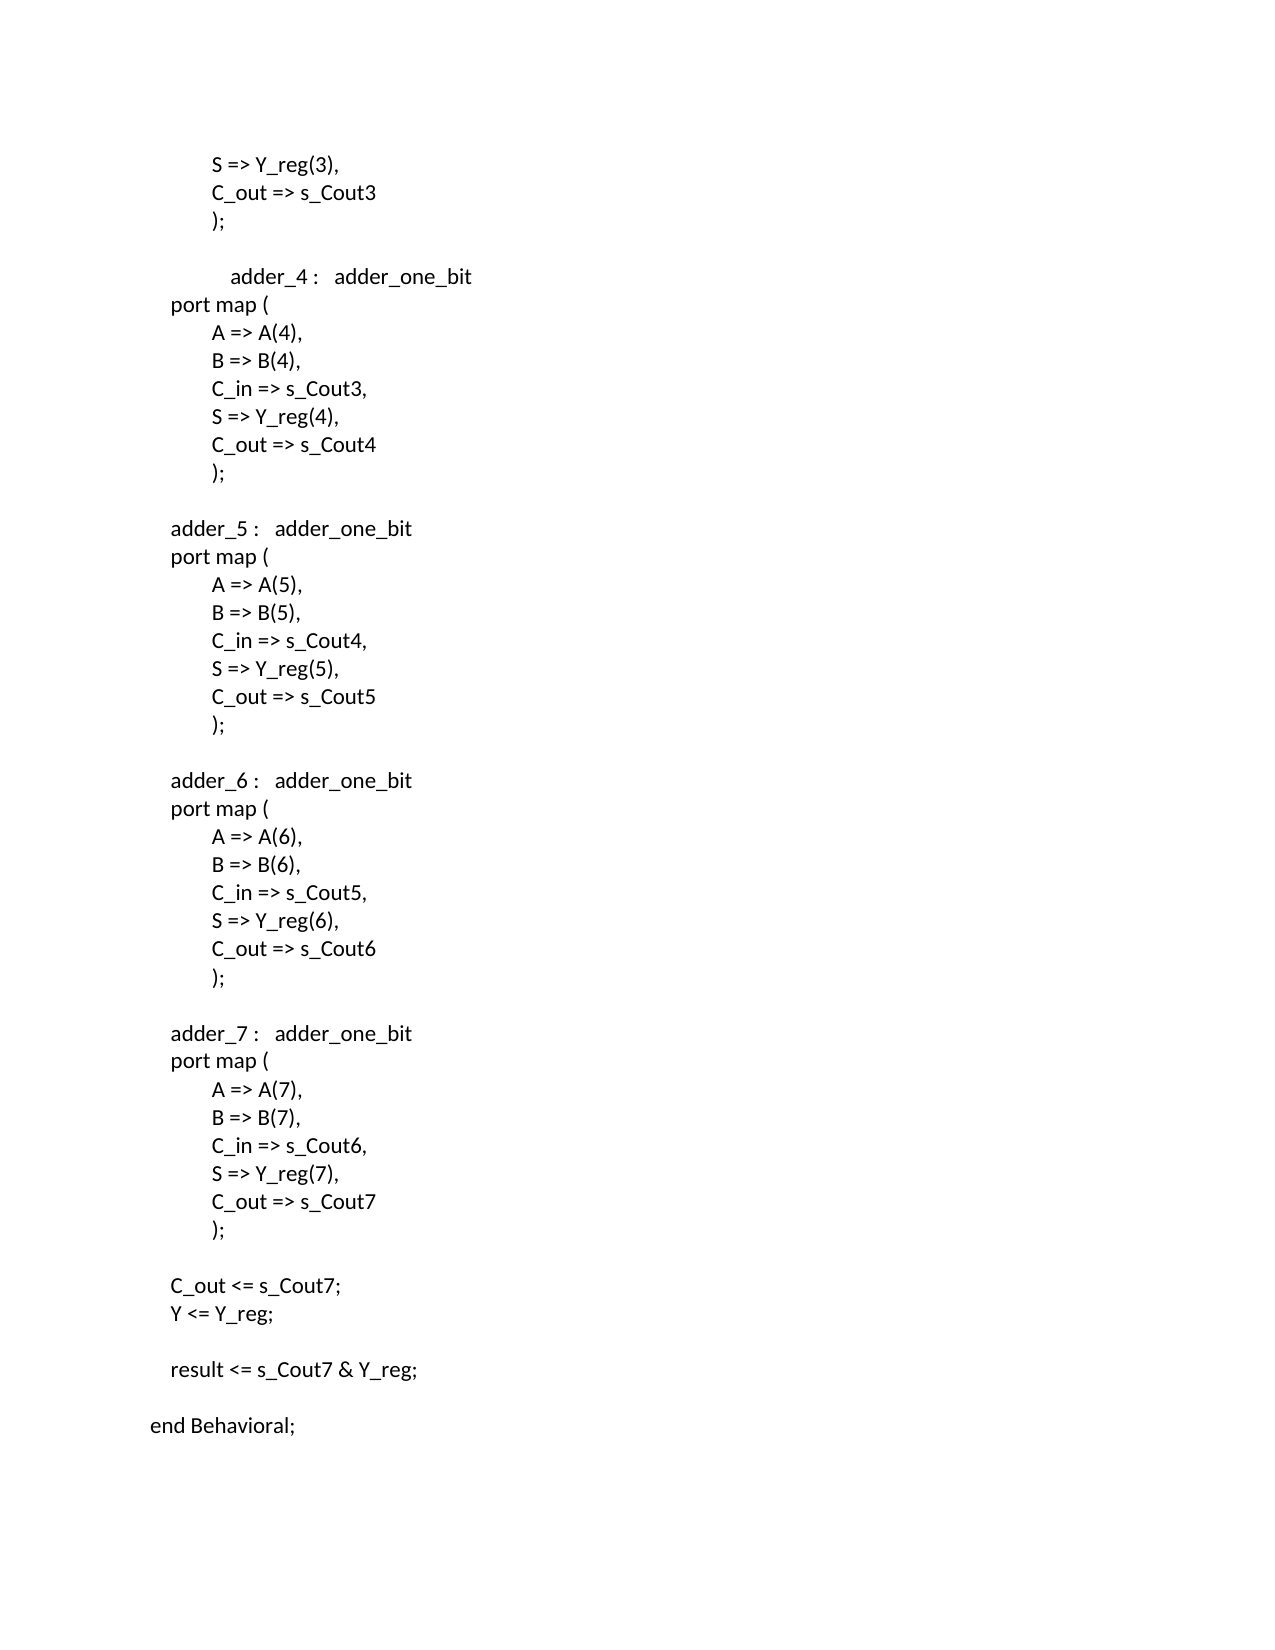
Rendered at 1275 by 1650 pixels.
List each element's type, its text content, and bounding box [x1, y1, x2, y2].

text C_in => s_Cout6, [150, 1131, 1125, 1159]
text S => Y_reg(5), [150, 654, 1125, 682]
text ); [150, 710, 1125, 738]
text C_out => s_Cout4 [150, 430, 1125, 458]
text result <= s_Cout7 & Y_reg; [150, 1355, 1125, 1383]
text port map ( [150, 1047, 1125, 1075]
text adder_7 : adder_one_bit [150, 1019, 1125, 1047]
text C_in => s_Cout3, [150, 374, 1125, 402]
text A => A(7), [150, 1075, 1125, 1103]
text C_in => s_Cout4, [150, 626, 1125, 654]
text C_out => s_Cout5 [150, 682, 1125, 710]
text C_out => s_Cout3 [150, 178, 1125, 206]
text Y <= Y_reg; [150, 1299, 1125, 1327]
text port map ( [150, 542, 1125, 570]
text S => Y_reg(7), [150, 1159, 1125, 1187]
text B => B(6), [150, 851, 1125, 878]
text end Behavioral; [150, 1411, 1125, 1439]
text ); [150, 206, 1125, 234]
text C_out <= s_Cout7; [150, 1271, 1125, 1299]
text ); [150, 1215, 1125, 1243]
text B => B(4), [150, 346, 1125, 374]
text A => A(4), [150, 318, 1125, 346]
text C_out => s_Cout7 [150, 1187, 1125, 1215]
text ); [150, 458, 1125, 486]
text adder_6 : adder_one_bit [150, 766, 1125, 794]
text C_out => s_Cout6 [150, 934, 1125, 963]
text adder_4 : adder_one_bit [150, 262, 1125, 290]
text adder_5 : adder_one_bit [150, 514, 1125, 542]
text A => A(5), [150, 570, 1125, 598]
text port map ( [150, 290, 1125, 318]
text S => Y_reg(3), [150, 150, 1125, 178]
text ); [150, 963, 1125, 991]
text B => B(7), [150, 1103, 1125, 1131]
text A => A(6), [150, 822, 1125, 851]
text C_in => s_Cout5, [150, 878, 1125, 907]
text S => Y_reg(4), [150, 402, 1125, 430]
text port map ( [150, 794, 1125, 822]
text S => Y_reg(6), [150, 907, 1125, 934]
text B => B(5), [150, 598, 1125, 626]
